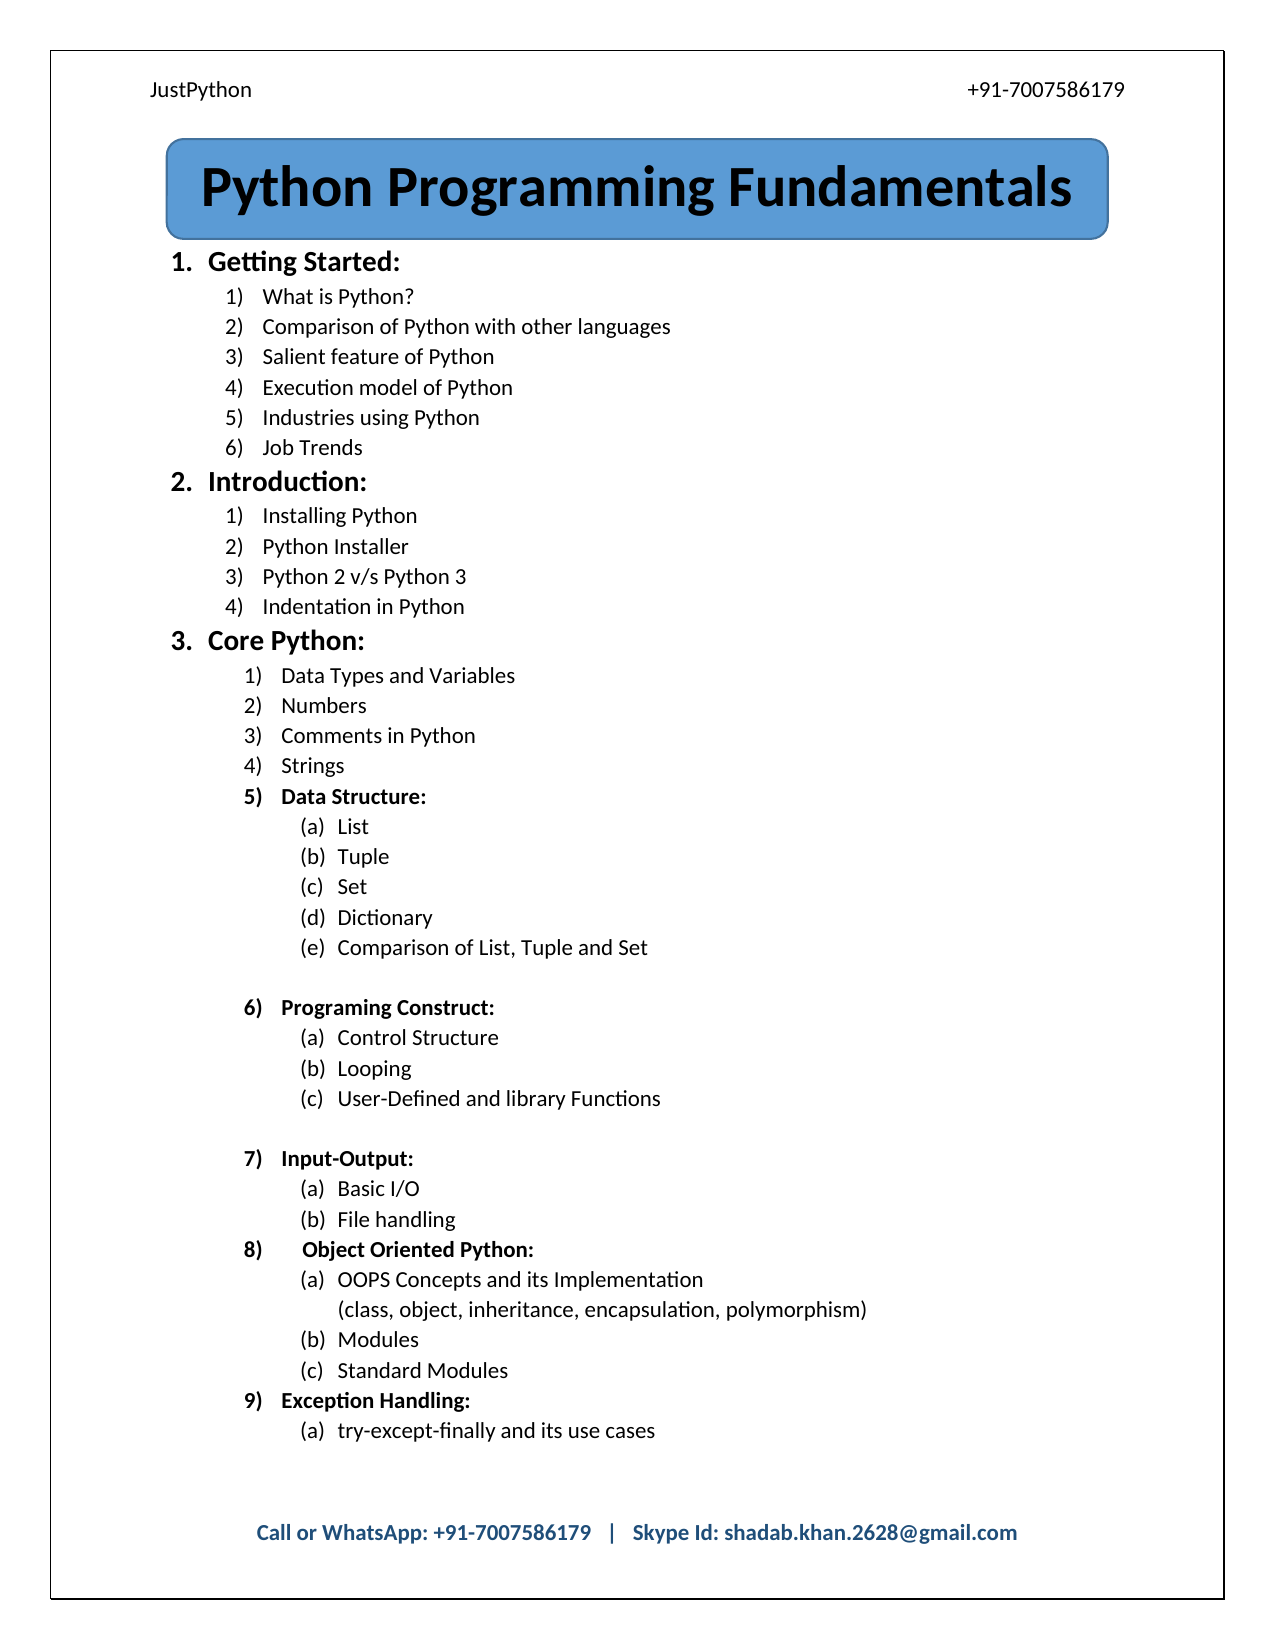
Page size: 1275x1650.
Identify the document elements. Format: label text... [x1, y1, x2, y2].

list List [300, 812, 1124, 840]
list Getting Started: [170, 243, 1124, 279]
list Python Installer [225, 532, 1124, 560]
list Salient feature of Python [225, 342, 1124, 370]
list Introduction: [170, 463, 1124, 499]
list Looping [300, 1054, 1124, 1082]
list Python 2 v/s Python 3 [225, 562, 1124, 590]
list What is Python? [225, 282, 1124, 310]
list Job Trends [225, 433, 1124, 461]
list (class, object, inheritance, encapsulation, polymorphism) [337, 1295, 1124, 1323]
list Installing Python [225, 502, 1124, 530]
list Standard Modules [300, 1356, 1124, 1384]
list Exception Handling: [244, 1386, 1124, 1414]
list Dictionary [300, 903, 1124, 931]
list Set [300, 872, 1124, 900]
list Comments in Python [244, 721, 1124, 749]
list Industries using Python [225, 403, 1124, 431]
list Indentation in Python [225, 592, 1124, 620]
list Numbers [244, 691, 1124, 719]
list Modules [300, 1326, 1124, 1353]
list Basic I/O [300, 1174, 1124, 1202]
text Python Programming Fundamentals [150, 150, 1124, 221]
list try-except-finally and its use cases [300, 1416, 1124, 1444]
list Data Structure: [244, 782, 1124, 810]
list Core Python: [170, 622, 1124, 658]
list Tuple [300, 842, 1124, 870]
list Execution model of Python [225, 373, 1124, 401]
list Comparison of List, Tuple and Set [300, 933, 1124, 961]
list Input-Output: [244, 1144, 1124, 1172]
list Strings [244, 752, 1124, 779]
list Data Types and Variables [244, 661, 1124, 689]
list User-Defined and library Functions [300, 1084, 1124, 1112]
list Comparison of Python with other languages [225, 312, 1124, 340]
list Control Structure [300, 1023, 1124, 1051]
list File handling [300, 1205, 1124, 1233]
list OOPS Concepts and its Implementation [300, 1265, 1124, 1293]
list Object Oriented Python: [244, 1235, 1124, 1263]
list Programing Construct: [244, 993, 1124, 1021]
